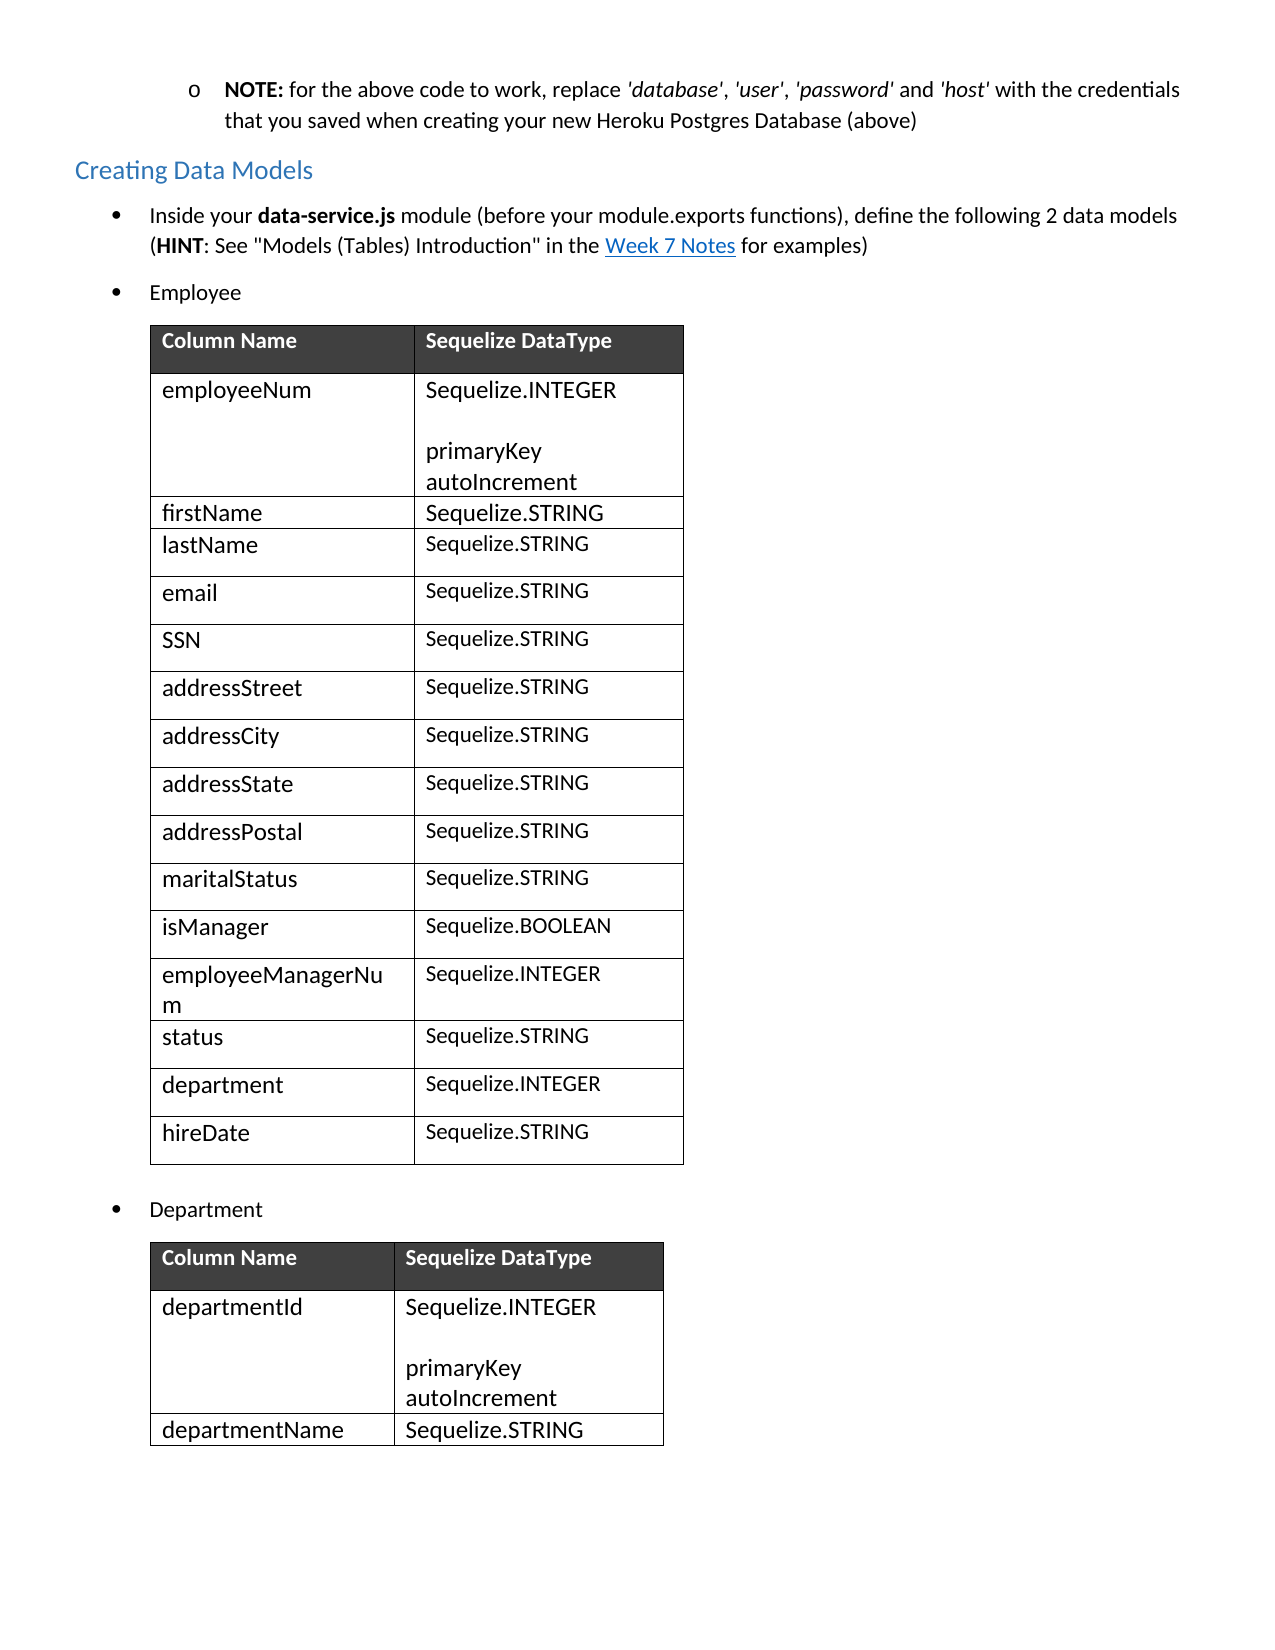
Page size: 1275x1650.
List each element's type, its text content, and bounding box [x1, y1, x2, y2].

table_cell Sequelize.STRING [415, 529, 683, 576]
table_cell Sequelize.BOOLEAN [415, 911, 683, 958]
list Employee [112, 278, 1200, 306]
table_cell Sequelize.STRING [415, 1021, 683, 1068]
table_header Column Name [151, 1243, 394, 1290]
table_cell addressState [151, 768, 414, 815]
table_cell Sequelize.STRING [415, 768, 683, 815]
table_cell Sequelize.STRING [415, 497, 683, 528]
table_cell maritalStatus [151, 864, 414, 910]
table_cell employeeNum [151, 374, 414, 496]
table_cell Sequelize.STRING [415, 672, 683, 719]
table_cell Sequelize.STRING [415, 1117, 683, 1164]
table_cell addressStreet [151, 672, 414, 719]
table_cell status [151, 1021, 414, 1068]
table_cell Sequelize.INTEGER [415, 959, 683, 1020]
table_cell Sequelize.STRING [395, 1414, 663, 1444]
table_cell departmentId [151, 1291, 394, 1413]
table_header Sequelize DataType [415, 326, 683, 373]
subtitle Creating Data Models [75, 153, 1200, 186]
table_cell Sequelize.STRING [415, 720, 683, 767]
table_cell Sequelize.STRING [415, 577, 683, 623]
table_cell SSN [151, 625, 414, 671]
table_cell Sequelize.INTEGER [415, 1069, 683, 1116]
table_cell employeeManagerNum [151, 959, 414, 1020]
table_cell department [151, 1069, 414, 1116]
table_cell isManager [151, 911, 414, 958]
table_cell lastName [151, 529, 414, 576]
table_cell Sequelize.STRING [415, 625, 683, 671]
table_header Sequelize DataType [395, 1243, 663, 1290]
table_cell hireDate [151, 1117, 414, 1164]
table_cell Sequelize.INTEGER primaryKey autoIncrement [395, 1291, 663, 1413]
table_header Column Name [151, 326, 414, 373]
table_cell addressCity [151, 720, 414, 767]
table_cell departmentName [151, 1414, 394, 1444]
table_cell Sequelize.INTEGER primaryKey autoIncrement [415, 374, 683, 496]
table_cell addressPostal [151, 816, 414, 862]
table_cell firstName [151, 497, 414, 528]
table_cell Sequelize.STRING [415, 864, 683, 910]
list NOTE: for the above code to work, replace 'database', 'user', 'password' and 'host' with the credentials that you saved when creating your new Heroku Postgres Database (above) [187, 75, 1200, 134]
list Department [112, 1195, 1200, 1223]
table_cell Sequelize.STRING [415, 816, 683, 862]
table_cell email [151, 577, 414, 623]
list Inside your data-service.js module (before your module.exports functions), define the following 2 data models (HINT: See "Models (Tables) Introduction" in the Week 7 Notes for examples) [112, 201, 1200, 259]
